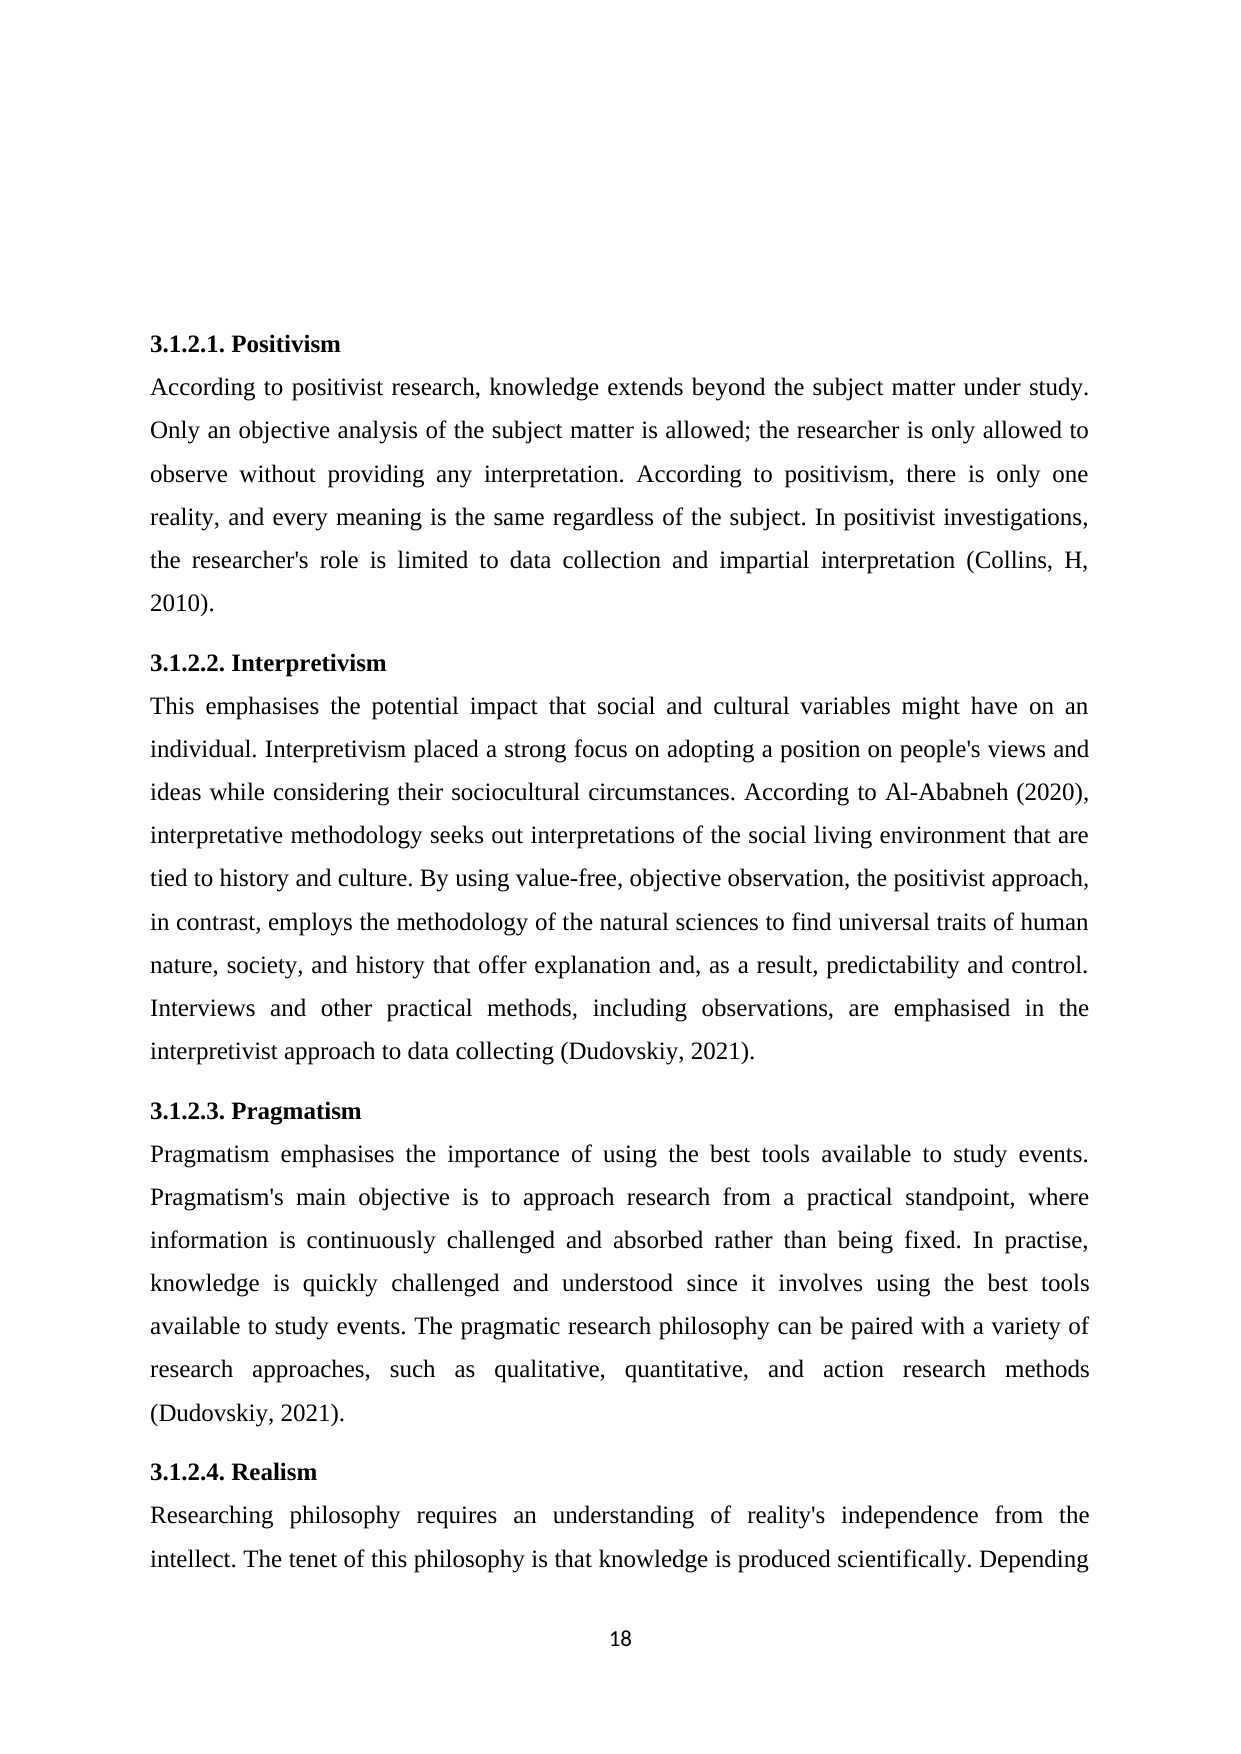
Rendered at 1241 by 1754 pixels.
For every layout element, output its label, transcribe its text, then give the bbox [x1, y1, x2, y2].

subtitle 3.1.2.4. Realism [150, 1457, 1090, 1486]
text 3.1.2.1. Positivism [150, 329, 1090, 358]
text 3.1.2.2. Interpretivism [150, 648, 1090, 677]
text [150, 1501, 1090, 1572]
text Pragmatism emphasises the importance of using the best tools available to study events. Pragmatism's main objective is to approach research from a practical standpoint, where information is continuously challenged and absorbed rather than being fixed. In practise, knowledge is quickly challenged and understood since it involves using the best tools available to study events. The pragmatic research philosophy can be paired with a variety of research approaches, such as qualitative, quantitative, and action research methods (Dudovskiy, 2021). [150, 1139, 1090, 1426]
text This emphasises the potential impact that social and cultural variables might have on an individual. Interpretivism placed a strong focus on adopting a position on people's views and ideas while considering their sociocultural circumstances. According to Al-Ababneh (2020), interpretative methodology seeks out interpretations of the social living environment that are tied to history and culture. By using value-free, objective observation, the positivist approach, in contrast, employs the methodology of the natural sciences to find universal traits of human nature, society, and history that offer explanation and, as a result, predictability and control. Interviews and other practical methods, including observations, are emphasised in the interpretivist approach to data collecting (Dudovskiy, 2021). [150, 691, 1090, 1065]
text According to positivist research, knowledge extends beyond the subject matter under study. Only an objective analysis of the subject matter is allowed; the researcher is only allowed to observe without providing any interpretation. According to positivism, there is only one reality, and every meaning is the same regardless of the subject. In positivist investigations, the researcher's role is limited to data collection and impartial interpretation (Collins, H, 2010). [150, 372, 1090, 617]
text 3.1.2.3. Pragmatism [150, 1096, 1090, 1124]
